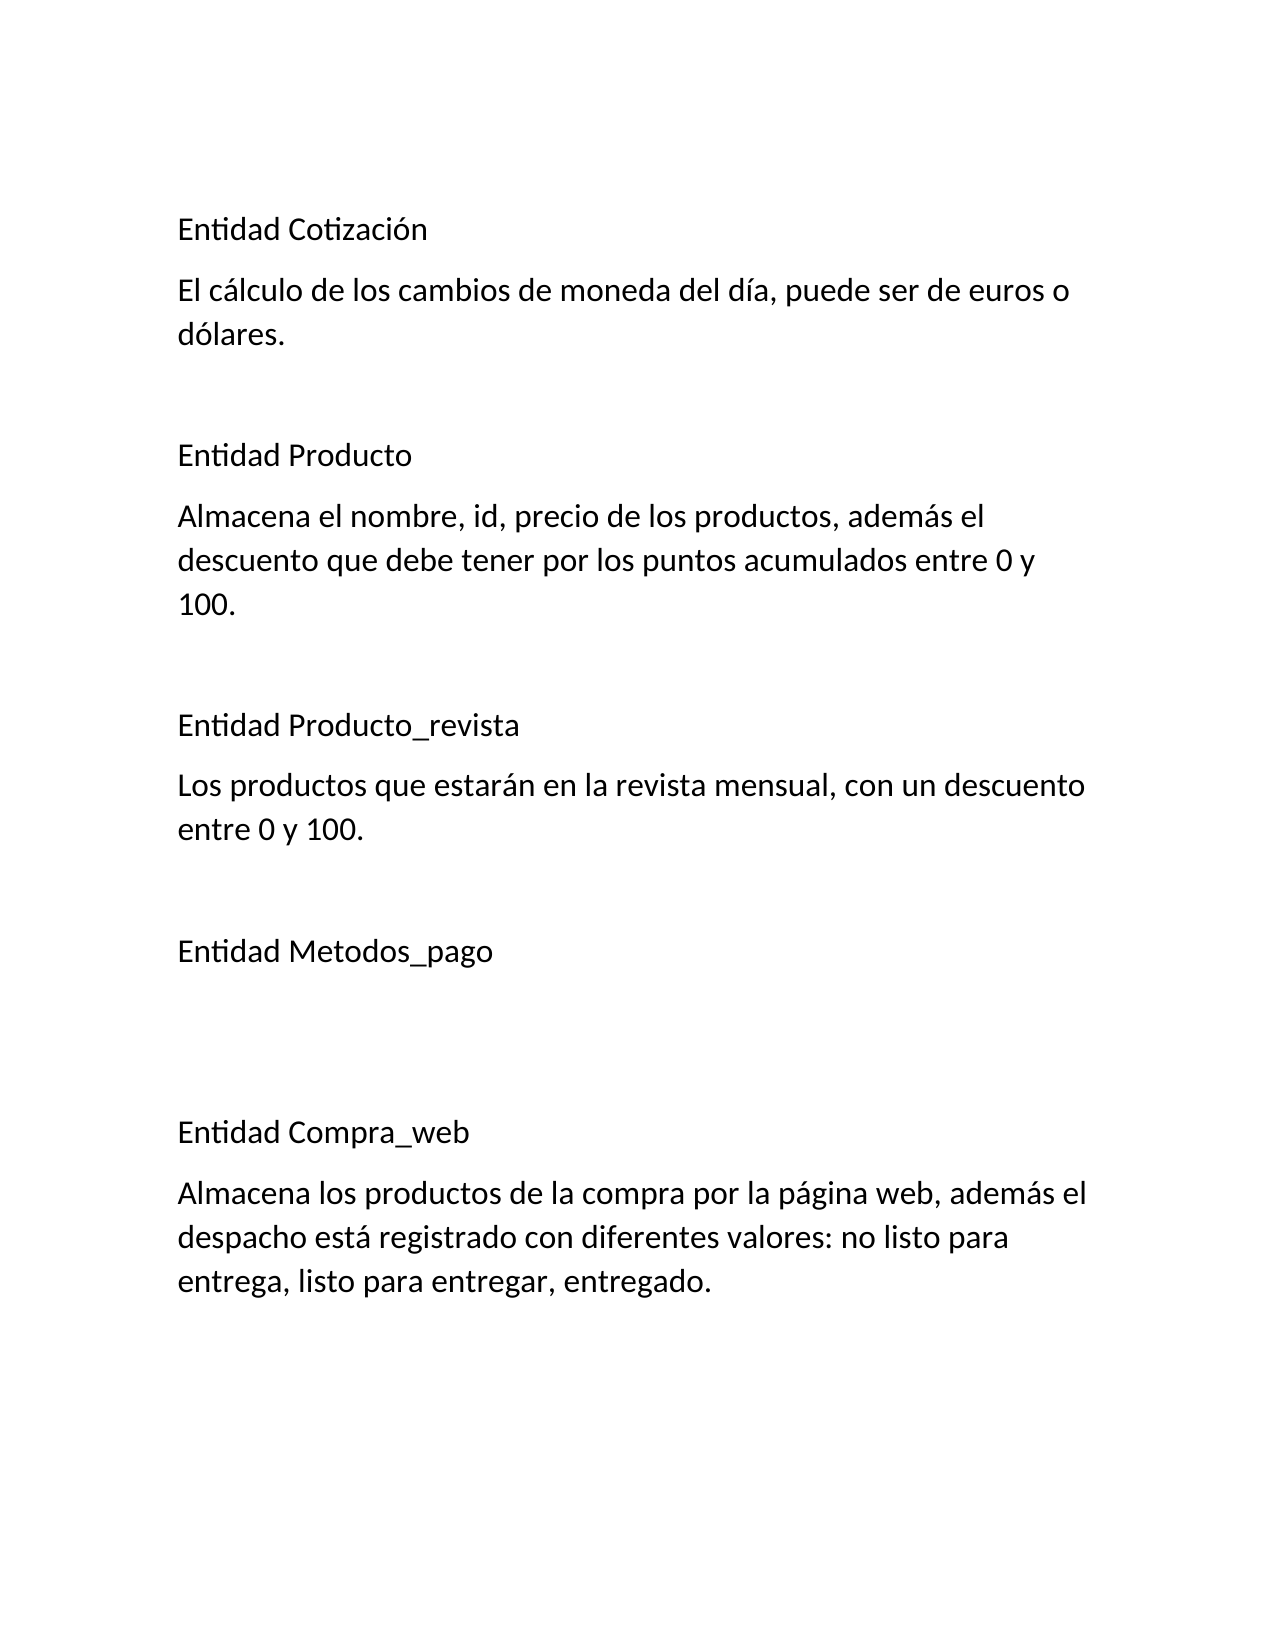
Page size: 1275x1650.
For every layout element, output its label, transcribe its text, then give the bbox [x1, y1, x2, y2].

text Entidad Compra_web [177, 1112, 1098, 1152]
text Entidad Metodos_pago [177, 930, 1098, 970]
text Almacena los productos de la compra por la página web, además el despacho está registrado con diferentes valores: no listo para entrega, listo para entregar, entregado. [177, 1172, 1098, 1301]
text Entidad Cotización [177, 208, 1098, 249]
text Entidad Producto_revista [177, 704, 1098, 744]
text Los productos que estarán en la revista mensual, con un descuento entre 0 y 100. [177, 764, 1098, 849]
text Entidad Producto [177, 434, 1098, 475]
text Almacena el nombre, id, precio de los productos, además el descuento que debe tener por los puntos acumulados entre 0 y 100. [177, 495, 1098, 623]
text El cálculo de los cambios de moneda del día, puede ser de euros o dólares. [177, 269, 1098, 353]
